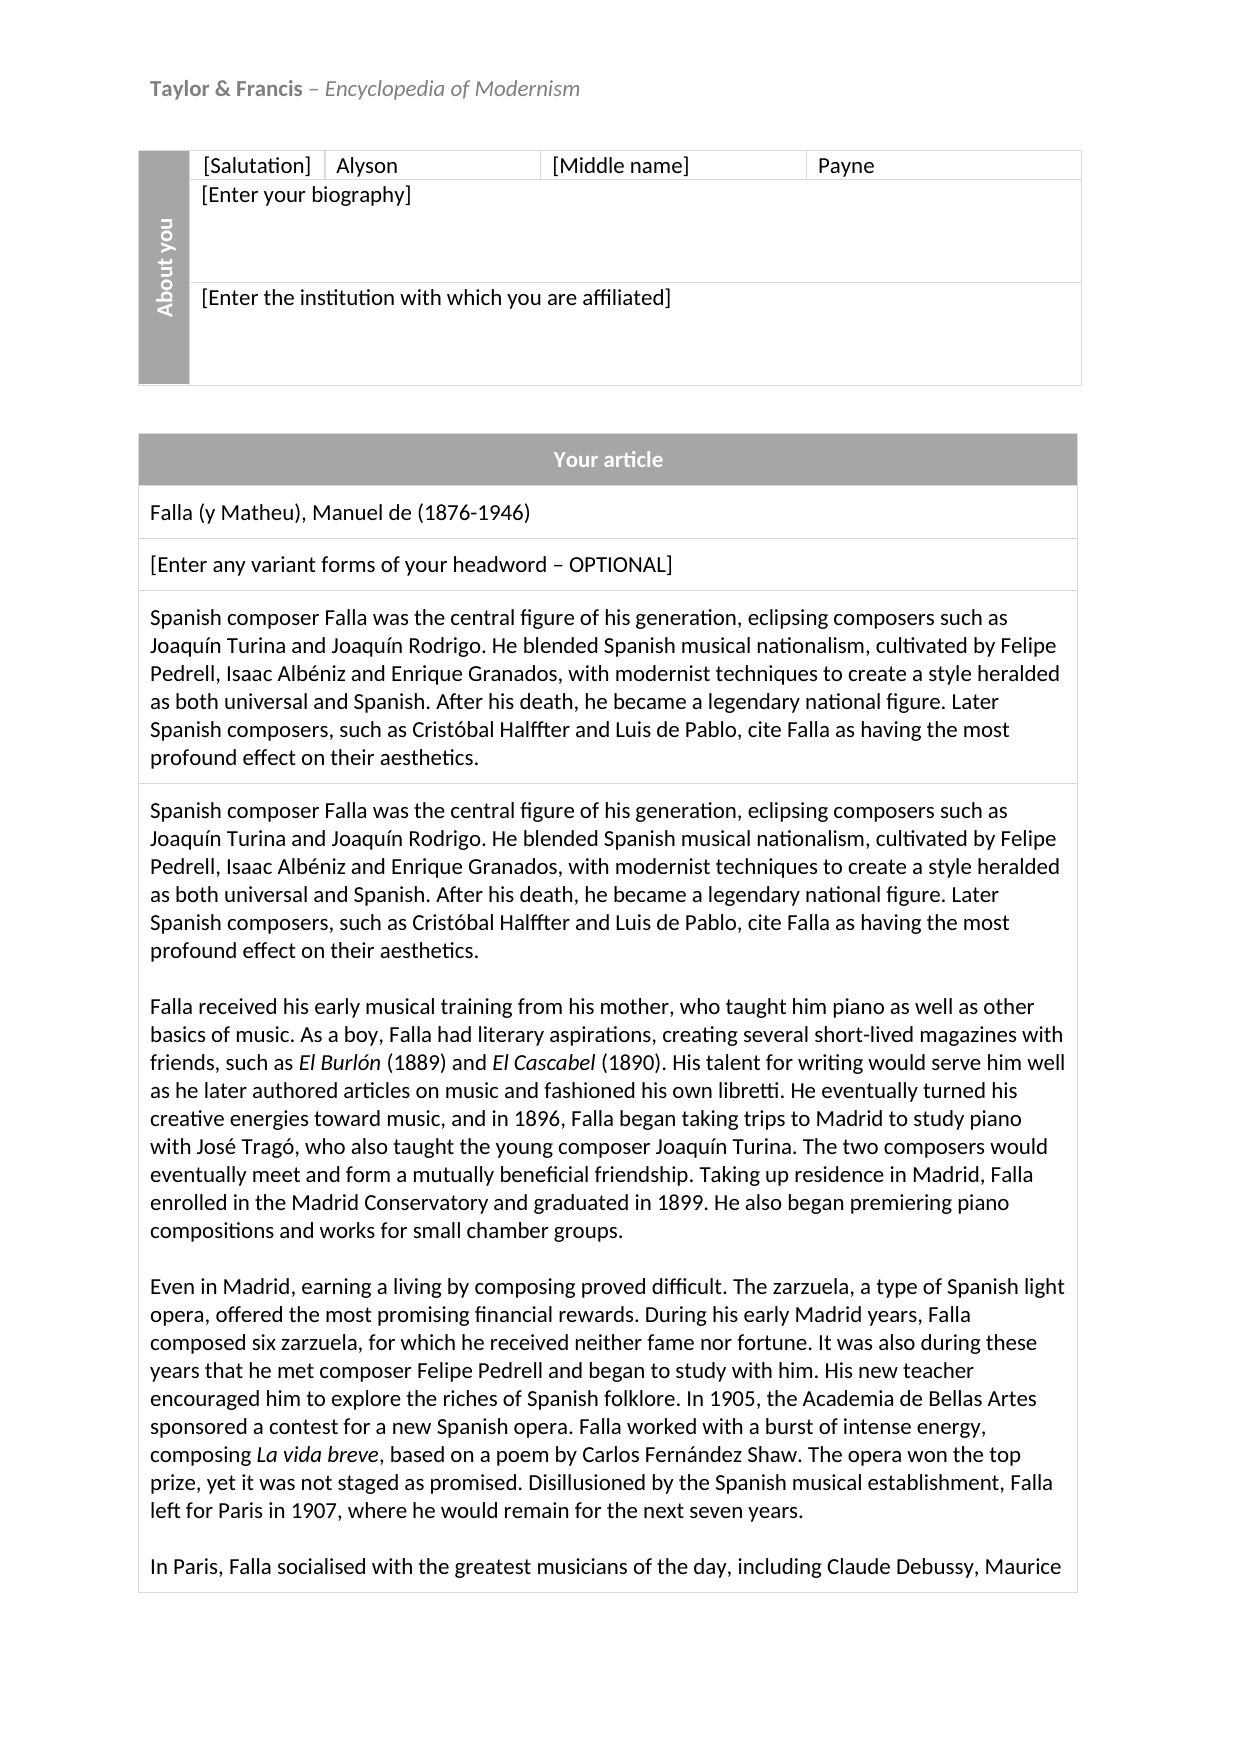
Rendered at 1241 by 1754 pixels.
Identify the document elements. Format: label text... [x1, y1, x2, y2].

table_header Your article [139, 434, 1077, 485]
table_header About you [139, 151, 189, 384]
